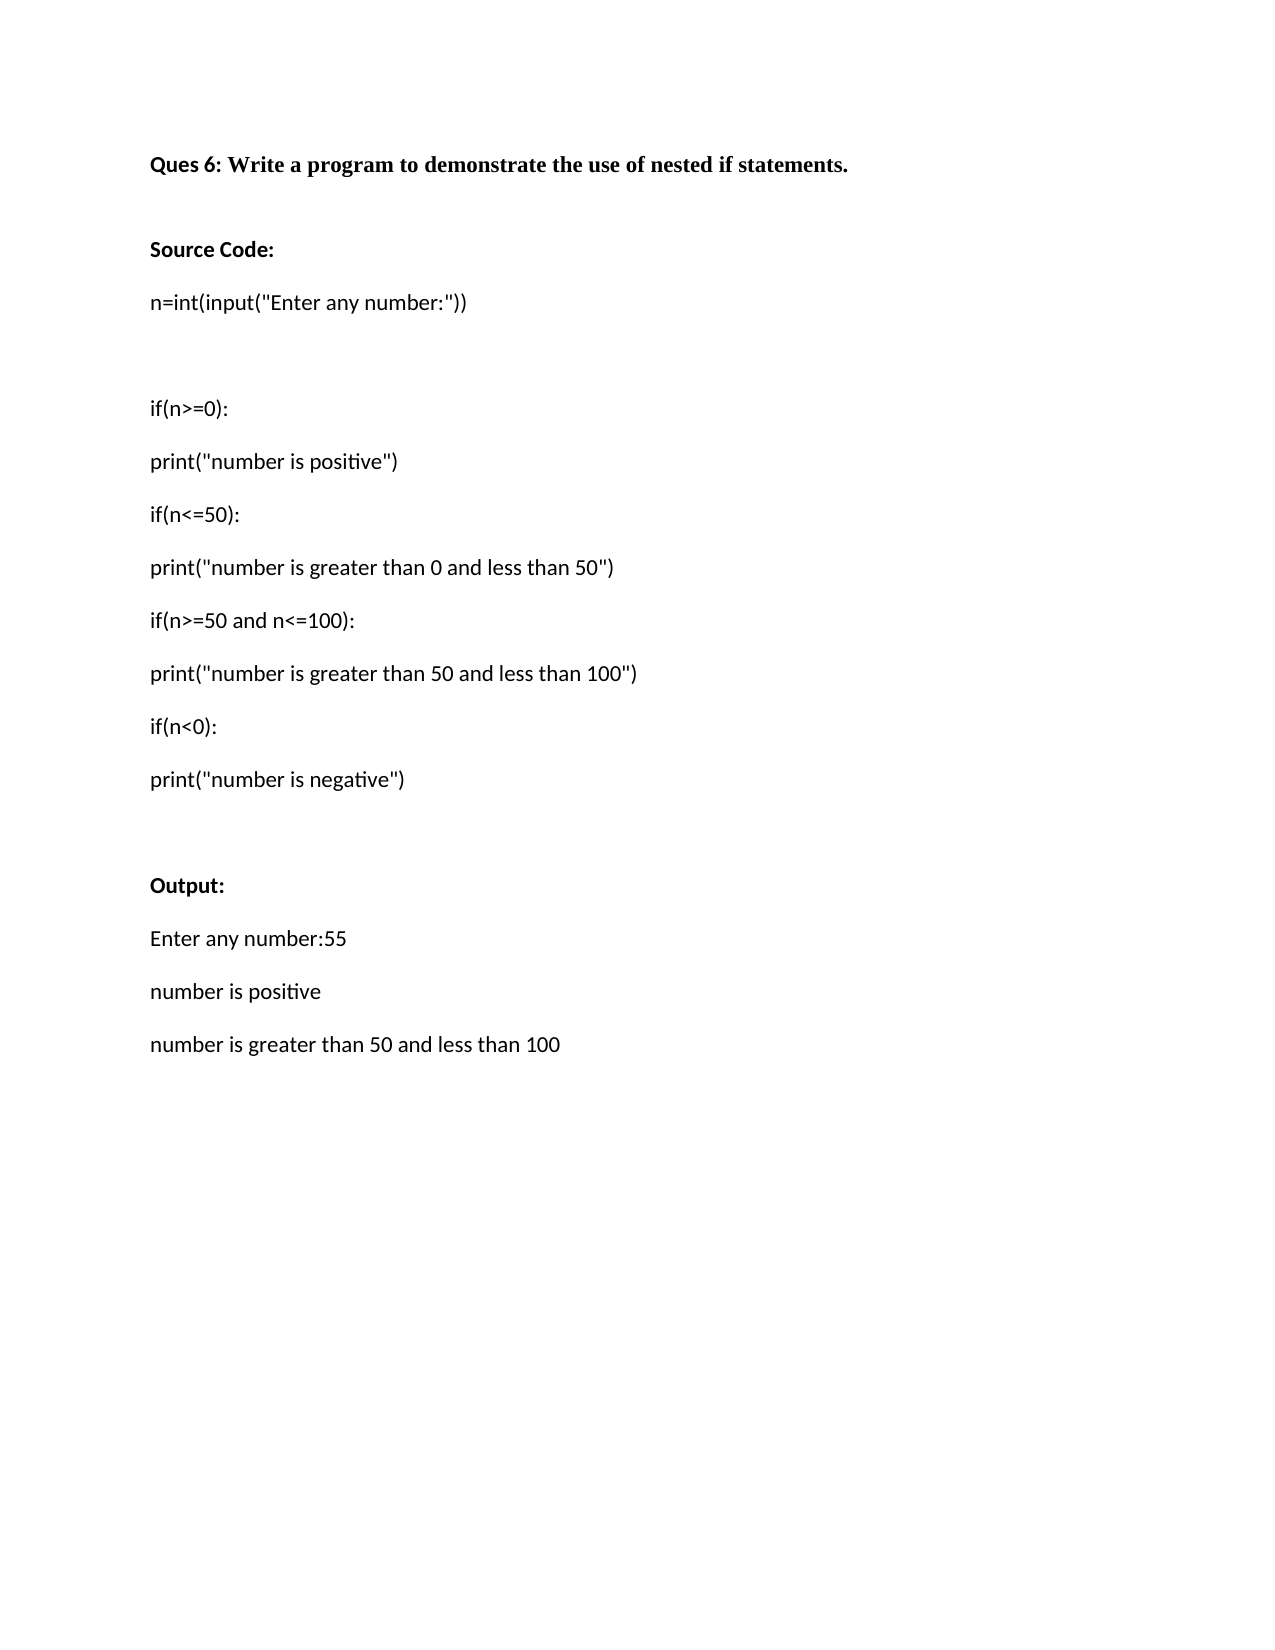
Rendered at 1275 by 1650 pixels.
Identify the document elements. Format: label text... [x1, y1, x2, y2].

text Ques 6: Write a program to demonstrate the use of nested if statements. [150, 150, 1125, 178]
text print("number is positive") [150, 447, 1125, 475]
text print("number is greater than 0 and less than 50") [150, 553, 1125, 581]
text number is positive [150, 977, 1125, 1006]
text number is greater than 50 and less than 100 [150, 1031, 1125, 1058]
text Source Code: [150, 235, 1125, 263]
text if(n<0): [150, 712, 1125, 740]
text print("number is negative") [150, 765, 1125, 793]
text print("number is greater than 50 and less than 100") [150, 659, 1125, 687]
text n=int(input("Enter any number:")) [150, 288, 1125, 316]
text Enter any number:55 [150, 924, 1125, 952]
text if(n<=50): [150, 500, 1125, 528]
text if(n>=0): [150, 394, 1125, 422]
text Output: [150, 871, 1125, 899]
text if(n>=50 and n<=100): [150, 606, 1125, 634]
